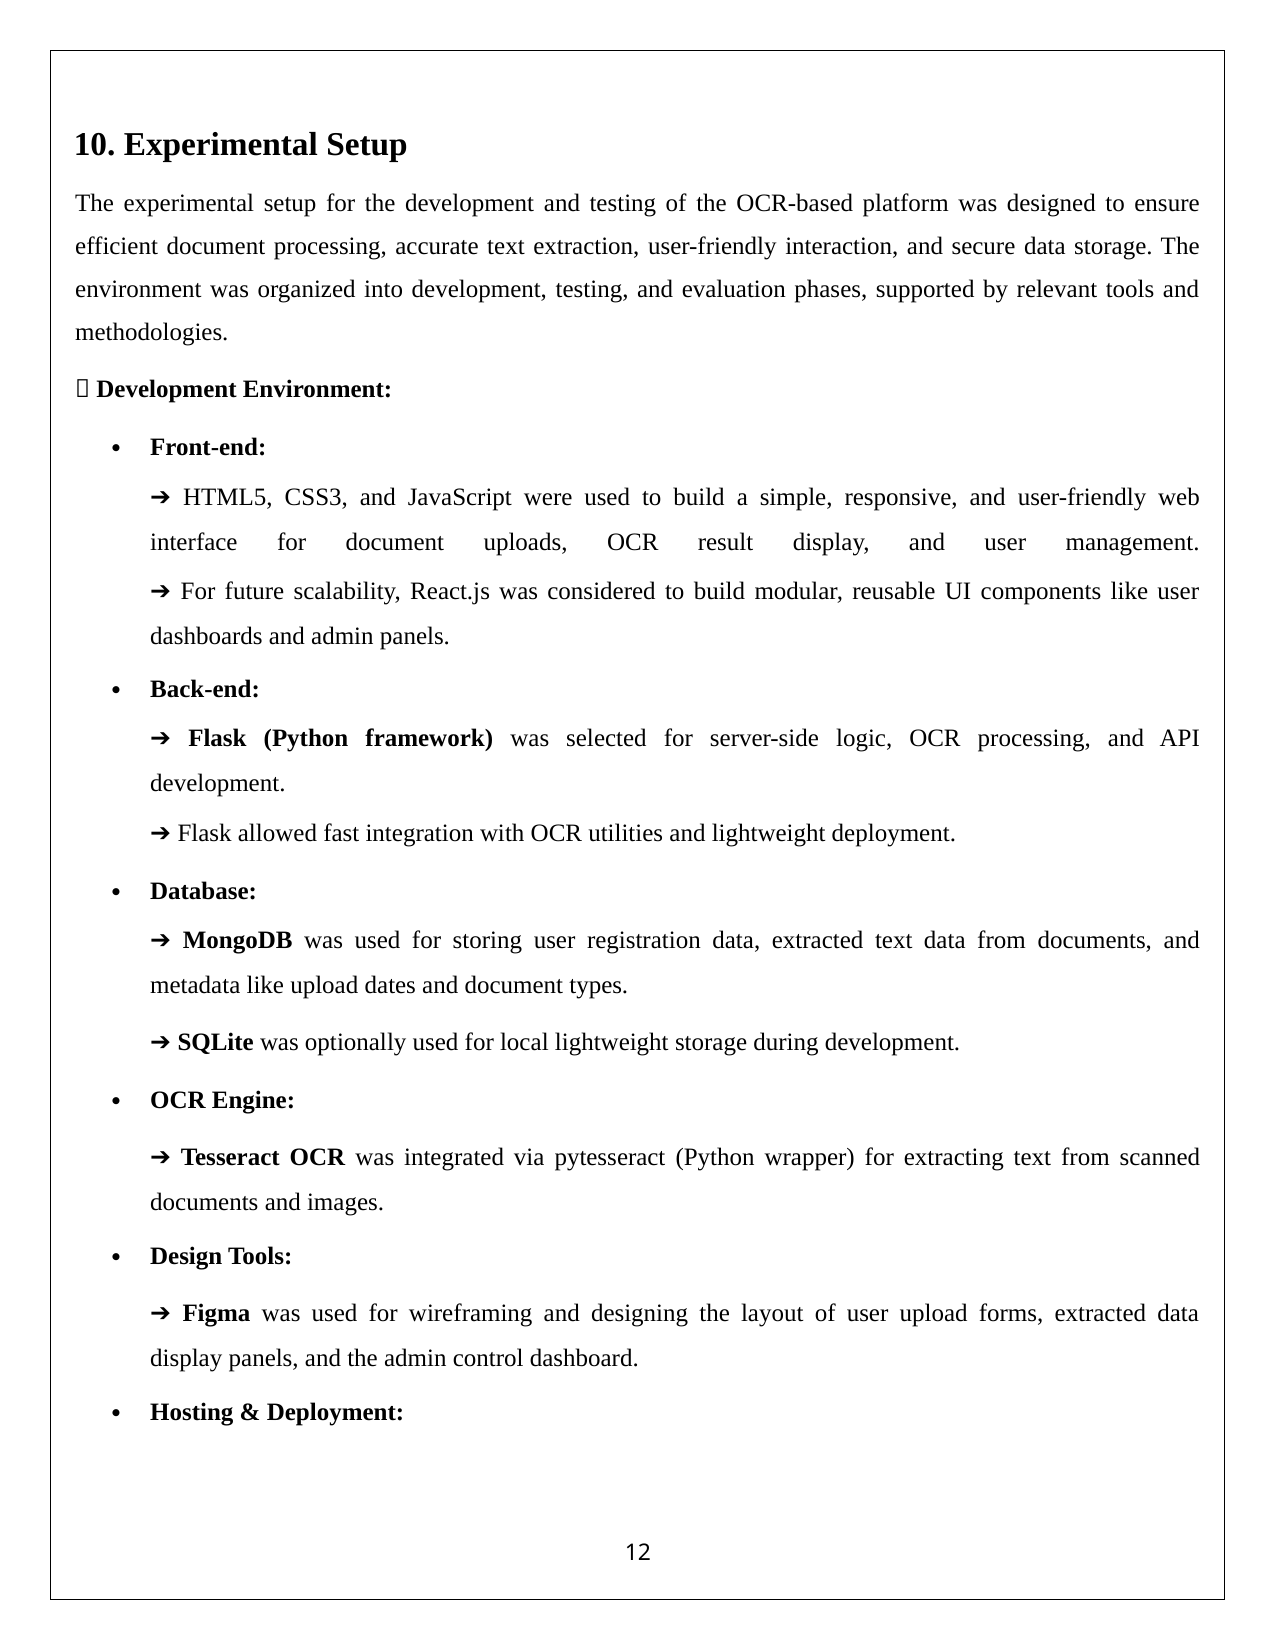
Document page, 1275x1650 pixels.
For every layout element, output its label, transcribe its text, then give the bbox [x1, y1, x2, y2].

list Front-end: ➔ HTML5, CSS3, and JavaScript were used to build a simple, responsive, and user-friendly web interface for document uploads, OCR result display, and user management. ➔ For future scalability, React.js was considered to build modular, reusable UI components like user dashboards and admin panels. [112, 432, 1201, 649]
list Back-end: ➔ Flask (Python framework) was selected for server-side logic, OCR processing, and API development. ➔ Flask allowed fast integration with OCR utilities and lightweight deployment. [112, 674, 1201, 848]
list OCR Engine: [112, 1085, 1201, 1114]
list Design Tools: [112, 1241, 1201, 1270]
text ➔ SQLite was optionally used for local lightweight storage during development. [150, 1024, 1201, 1058]
list Hosting & Deployment: [112, 1397, 1201, 1425]
text ➔ Figma was used for wireframing and designing the layout of user upload forms, extracted data display panels, and the admin control dashboard. [150, 1294, 1201, 1372]
text The experimental setup for the development and testing of the OCR-based platform was designed to ensure efficient document processing, accurate text extraction, user-friendly interaction, and secure data storage. The environment was organized into development, testing, and evaluation phases, supported by relevant tools and methodologies. [75, 188, 1201, 346]
text ➔ Tesseract OCR was integrated via pytesseract (Python wrapper) for extracting text from scanned documents and images. [150, 1139, 1201, 1216]
list Database: ➔ MongoDB was used for storing user registration data, extracted text data from documents, and metadata like upload dates and document types. [112, 876, 1201, 999]
text 🚀 Development Environment: [75, 371, 1201, 405]
subtitle 10. Experimental Setup [73, 124, 1200, 162]
